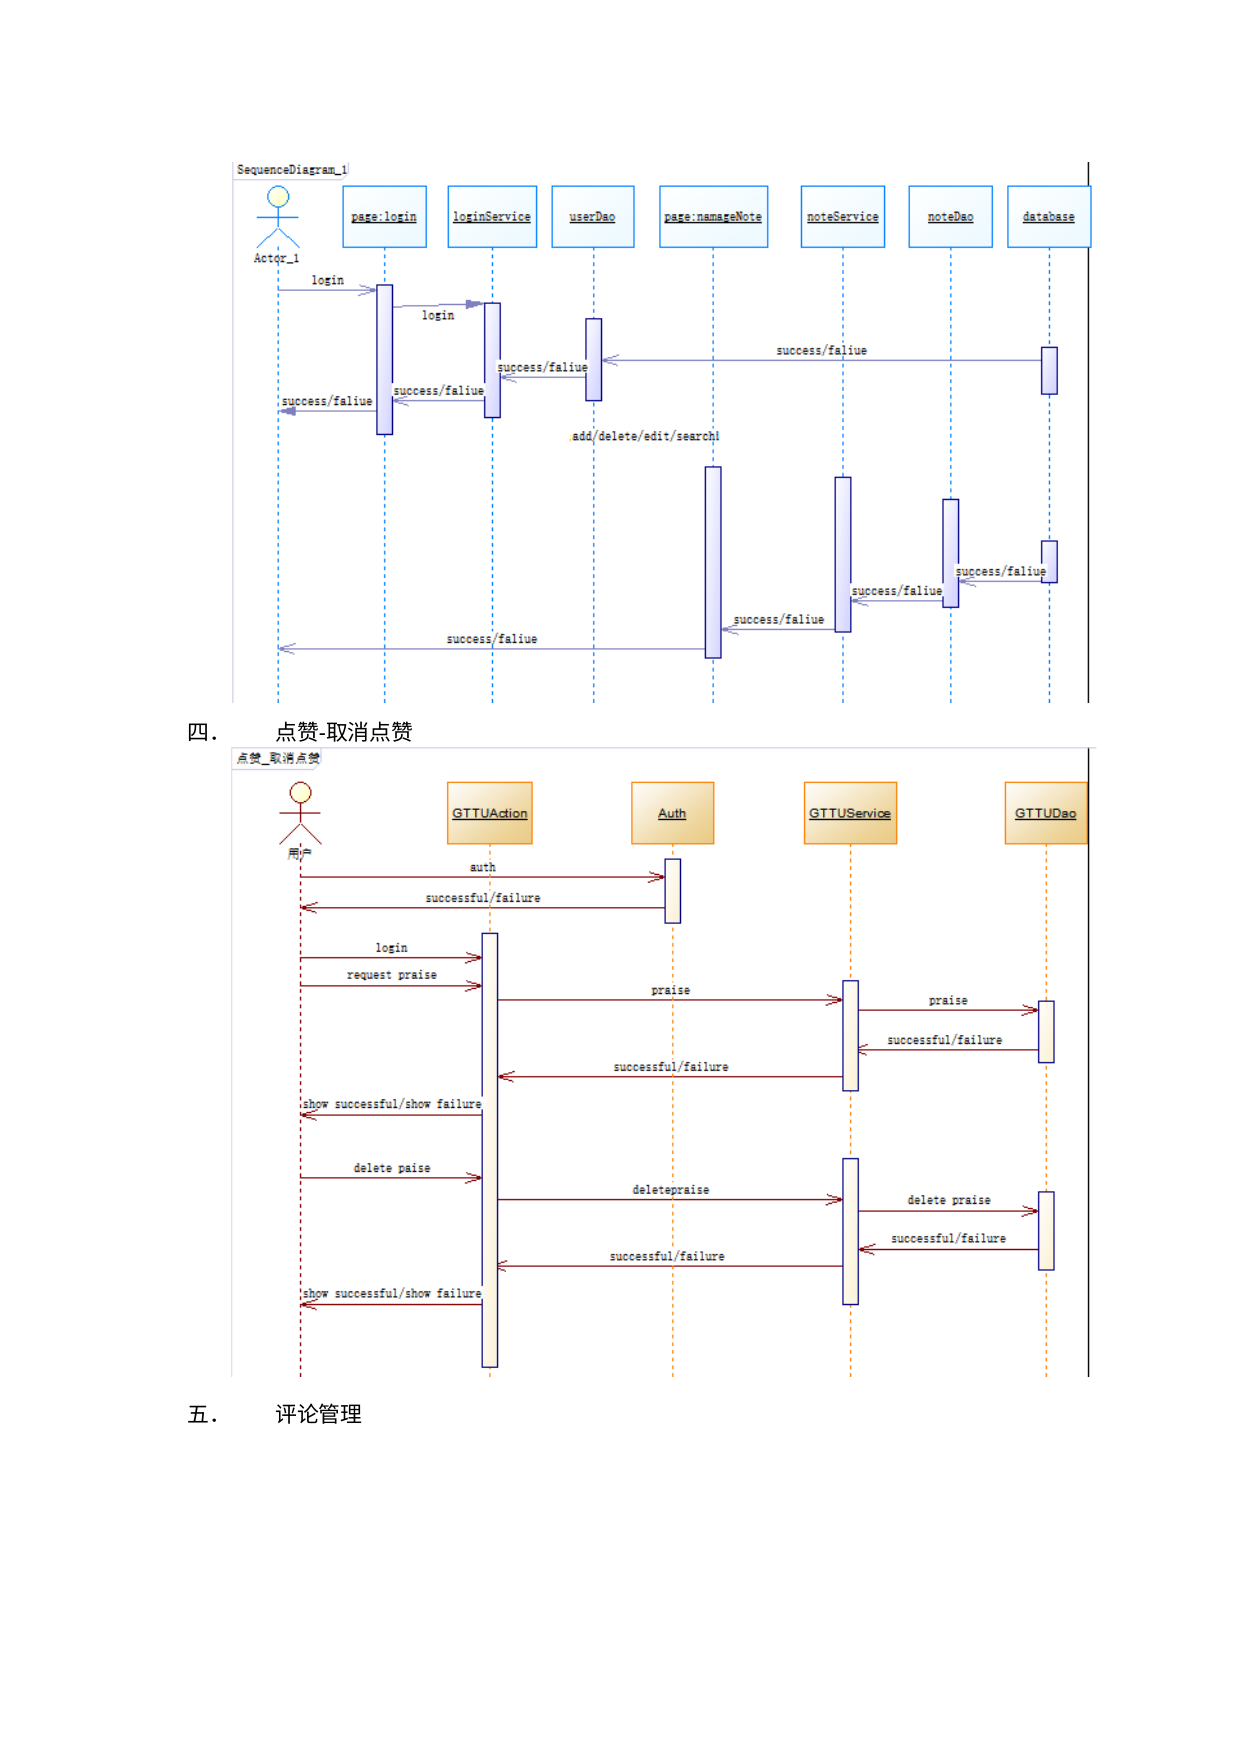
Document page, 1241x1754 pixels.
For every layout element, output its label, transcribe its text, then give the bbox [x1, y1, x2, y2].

picture [231, 162, 1097, 703]
list 评论管理 [187, 1397, 1053, 1429]
list 点赞-取消点赞 [187, 714, 1053, 747]
picture [231, 747, 1097, 1377]
